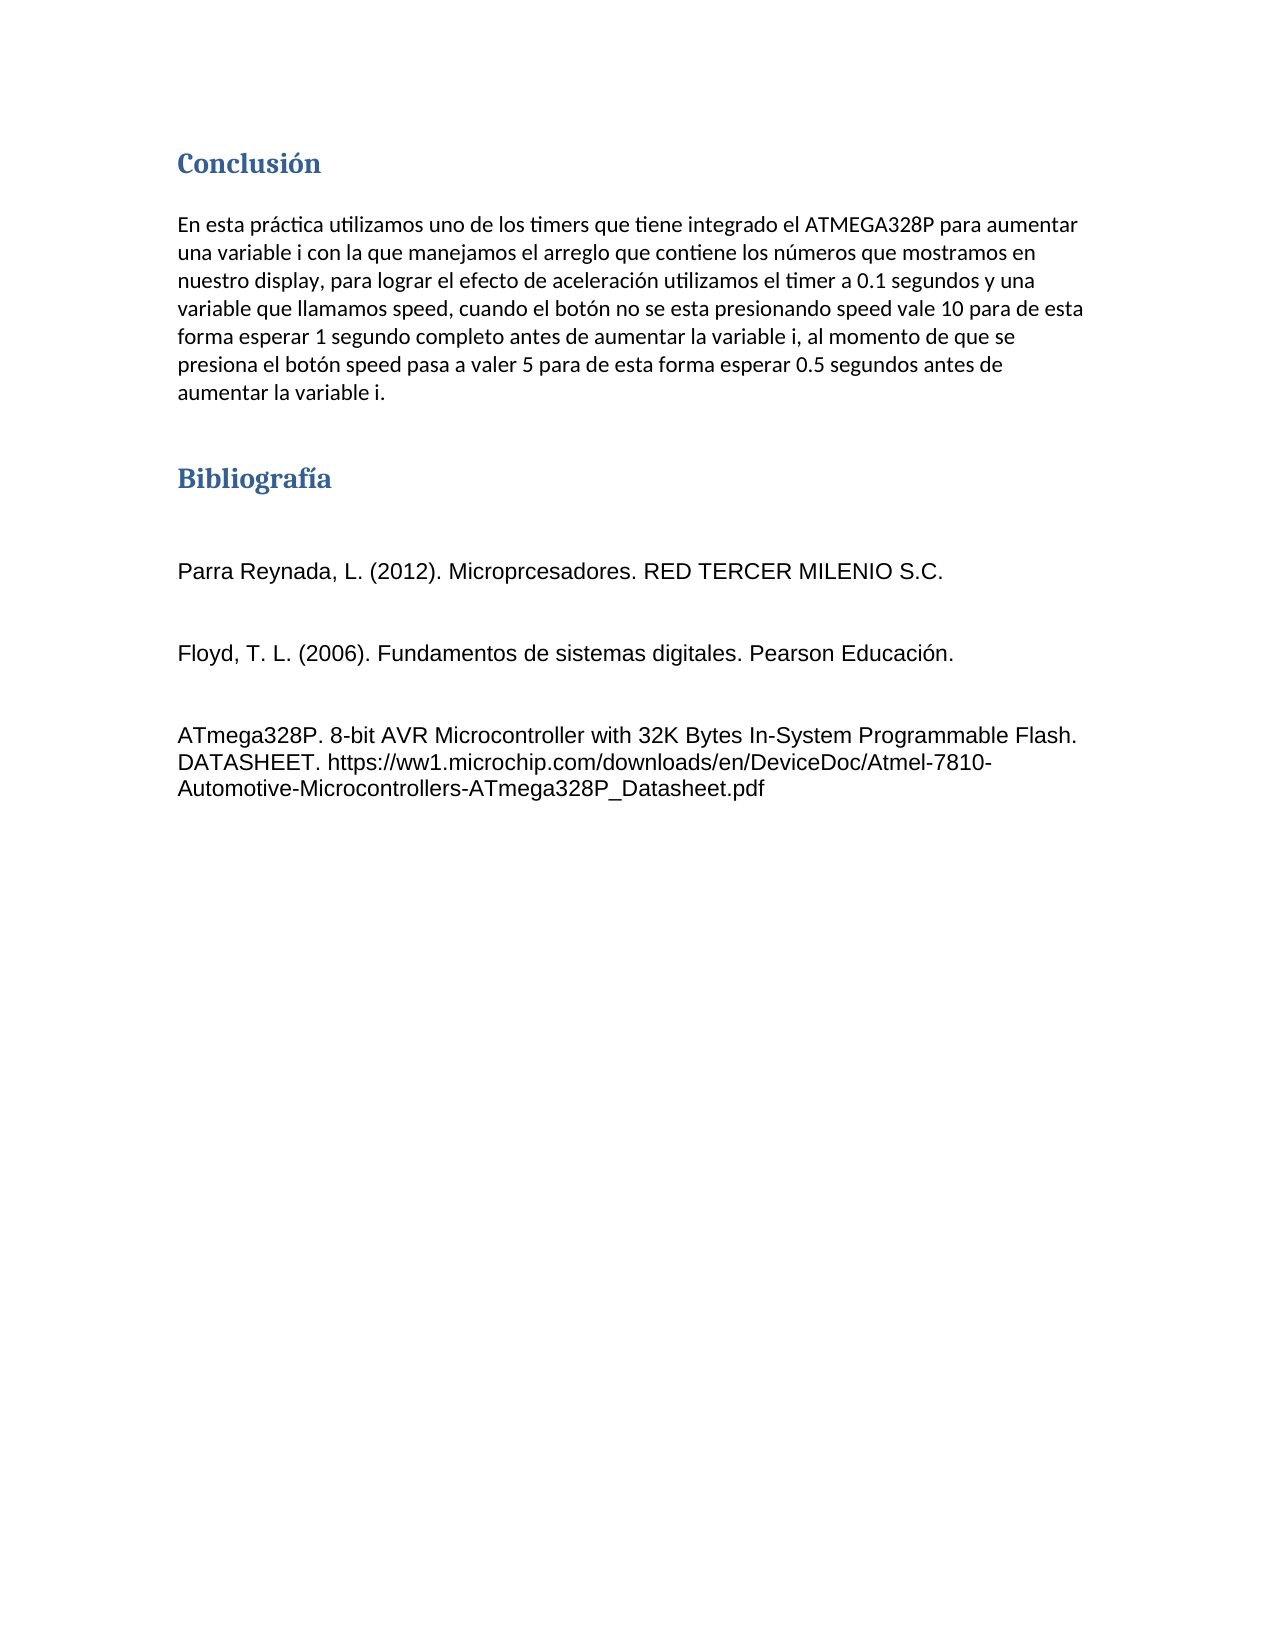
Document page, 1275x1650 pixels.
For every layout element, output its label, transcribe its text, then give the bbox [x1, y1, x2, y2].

text Bibliografía [177, 462, 1098, 496]
text Parra Reynada, L. (2012). Microprcesadores. RED TERCER MILENIO S.C. [177, 558, 1098, 585]
text Conclusión [177, 148, 1098, 181]
text ATmega328P. 8-bit AVR Microcontroller with 32K Bytes In-System Programmable Flash. DATASHEET. https://ww1.microchip.com/downloads/en/DeviceDoc/Atmel-7810-Automotive-Microcontrollers-ATmega328P_Datasheet.pdf [177, 722, 1098, 801]
text Floyd, T. L. (2006). Fundamentos de sistemas digitales. Pearson Educación. [177, 640, 1098, 667]
text En esta práctica utilizamos uno de los timers que tiene integrado el ATMEGA328P para aumentar una variable i con la que manejamos el arreglo que contiene los números que mostramos en nuestro display, para lograr el efecto de aceleración utilizamos el timer a 0.1 segundos y una variable que llamamos speed, cuando el botón no se esta presionando speed vale 10 para de esta forma esperar 1 segundo completo antes de aumentar la variable i, al momento de que se presiona el botón speed pasa a valer 5 para de esta forma esperar 0.5 segundos antes de aumentar la variable i. [177, 210, 1098, 406]
